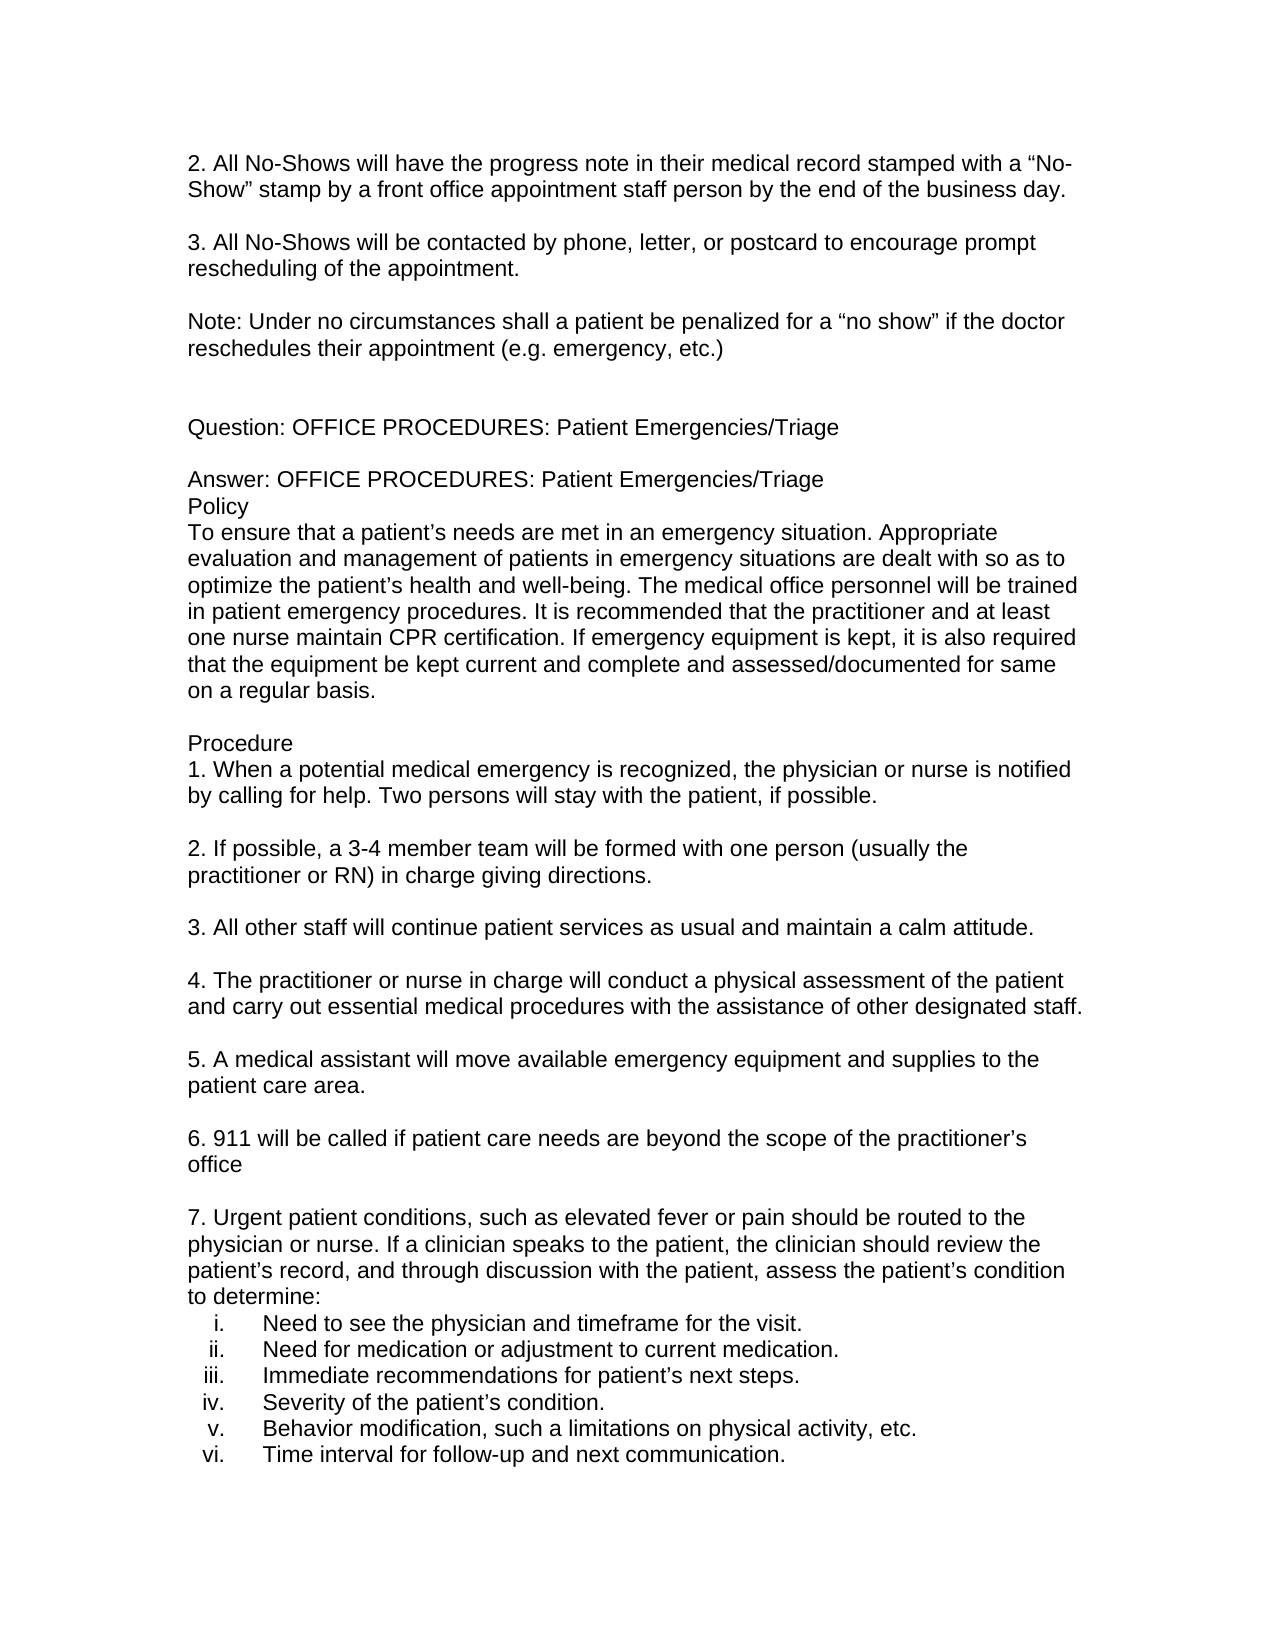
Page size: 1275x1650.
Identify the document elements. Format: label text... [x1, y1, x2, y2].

text Note: Under no circumstances shall a patient be penalized for a “no show” if the doctor reschedules their appointment (e.g. emergency, etc.) [187, 308, 1087, 361]
list Need for medication or adjustment to current medication. [225, 1336, 1087, 1362]
text To ensure that a patient’s needs are met in an emergency situation. Appropriate evaluation and management of patients in emergency situations are dealt with so as to optimize the patient’s health and well-being. The medical office personnel will be trained in patient emergency procedures. It is recommended that the practitioner and at least one nurse maintain CPR certification. If emergency equipment is kept, it is also required that the equipment be kept current and complete and assessed/documented for same on a regular basis. [187, 519, 1087, 703]
list Need to see the physician and timeframe for the visit. [225, 1309, 1087, 1336]
text 1. When a potential medical emergency is recognized, the physician or nurse is notified by calling for help. Two persons will stay with the patient, if possible. [187, 756, 1087, 809]
text 5. A medical assistant will move available emergency equipment and supplies to the patient care area. [187, 1046, 1087, 1099]
list Time interval for follow-up and next communication. [225, 1441, 1087, 1468]
list Immediate recommendations for patient’s next steps. [225, 1362, 1087, 1389]
text 4. The practitioner or nurse in charge will conduct a physical assessment of the patient and carry out essential medical procedures with the assistance of other designated staff. [187, 967, 1087, 1020]
text Question: OFFICE PROCEDURES: Patient Emergencies/Triage [187, 413, 1087, 440]
list Severity of the patient’s condition. [225, 1389, 1087, 1415]
text 2. If possible, a 3-4 member team will be formed with one person (usually the practitioner or RN) in charge giving directions. [187, 835, 1087, 888]
text Procedure [187, 730, 1087, 756]
list Behavior modification, such a limitations on physical activity, etc. [225, 1415, 1087, 1441]
text 7. Urgent patient conditions, such as elevated fever or pain should be routed to the physician or nurse. If a clinician speaks to the patient, the clinician should review the patient’s record, and through discussion with the patient, assess the patient’s condition to determine: [187, 1204, 1087, 1309]
text 6. 911 will be called if patient care needs are beyond the scope of the practitioner’s office [187, 1125, 1087, 1178]
text Policy [187, 493, 1087, 519]
text 3. All other staff will continue patient services as usual and maintain a calm attitude. [187, 914, 1087, 941]
text 3. All No-Shows will be contacted by phone, letter, or postcard to encourage prompt rescheduling of the appointment. [187, 229, 1087, 282]
text Answer: OFFICE PROCEDURES: Patient Emergencies/Triage [187, 466, 1087, 493]
text 2. All No-Shows will have the progress note in their medical record stamped with a “No-Show” stamp by a front office appointment staff person by the end of the business day. [187, 150, 1087, 203]
